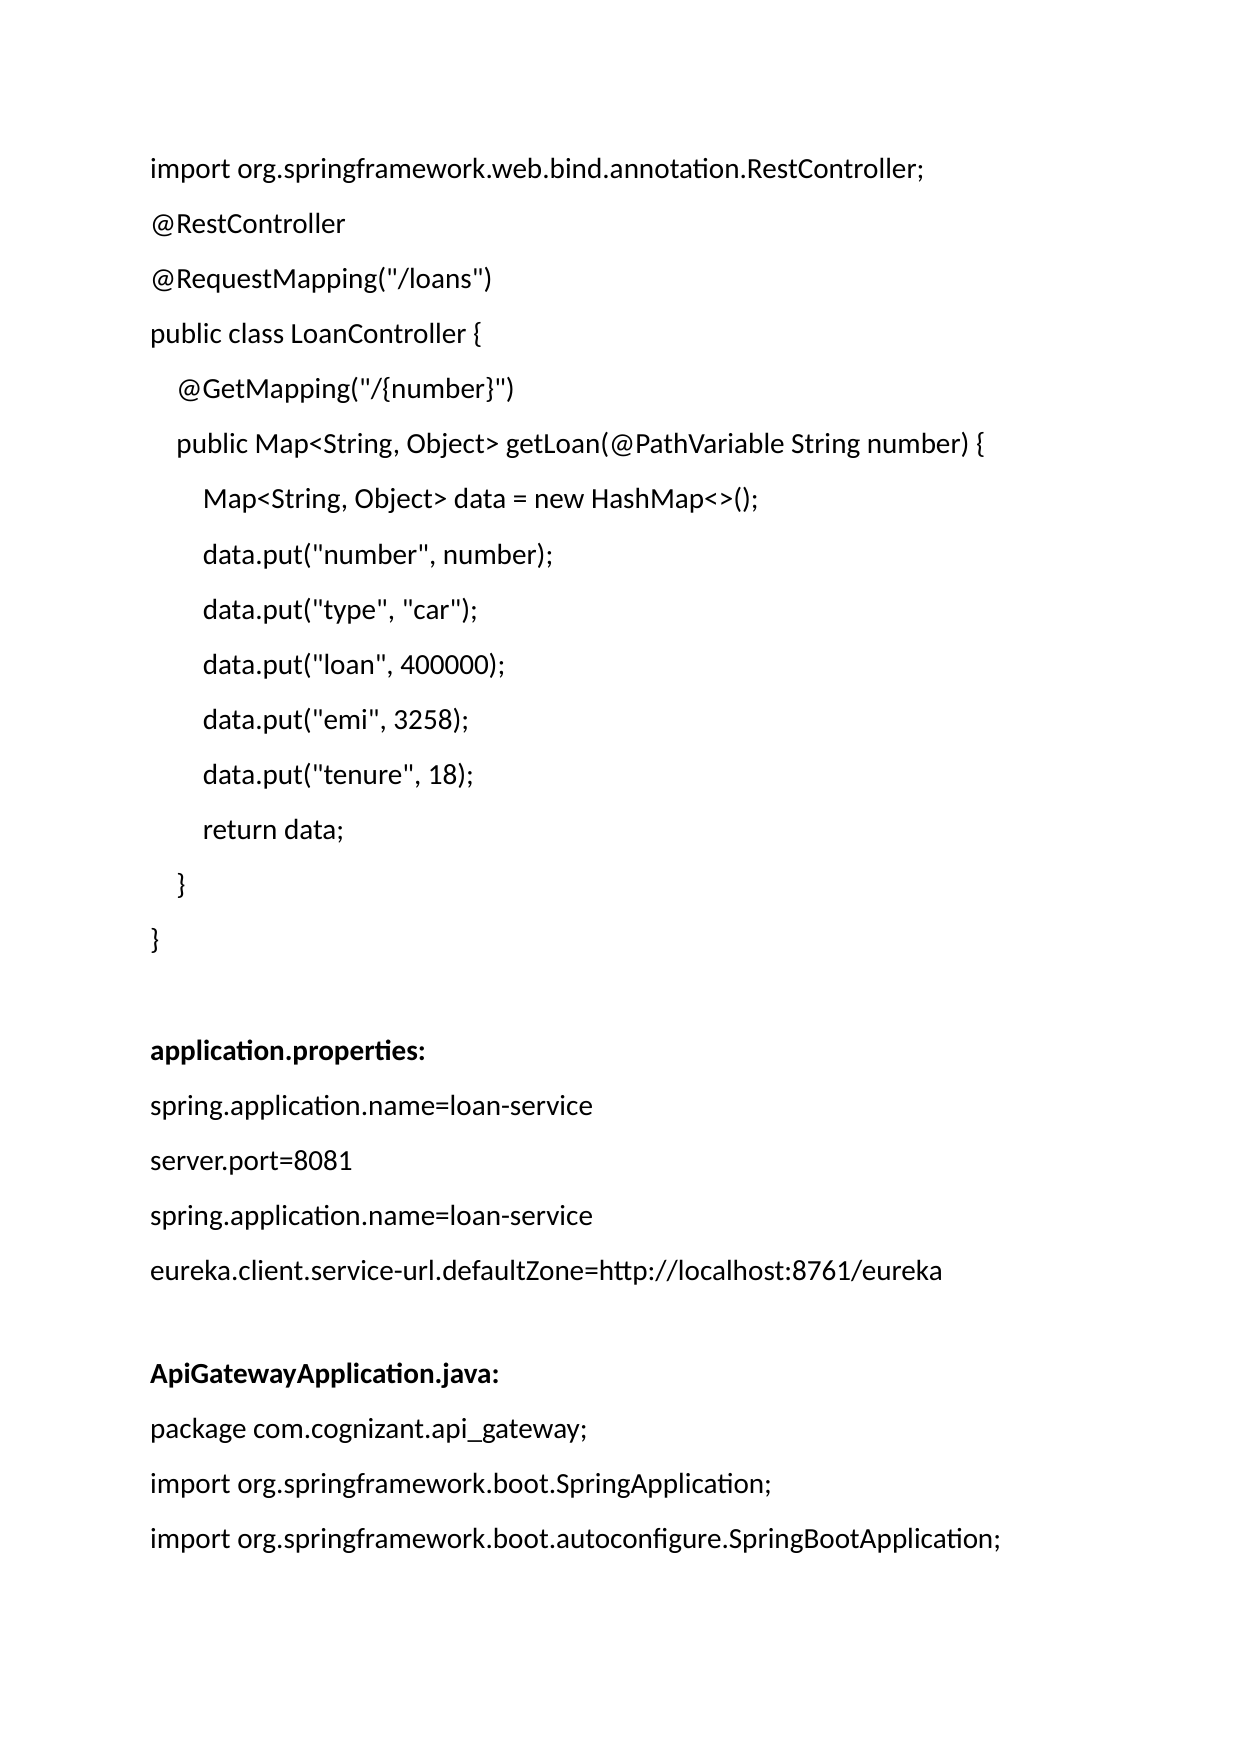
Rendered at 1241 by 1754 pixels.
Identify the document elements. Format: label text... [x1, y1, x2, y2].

text } [150, 866, 1090, 902]
text Map<String, Object> data = new HashMap<>(); [150, 481, 1090, 516]
text data.put("loan", 400000); [150, 646, 1090, 682]
text data.put("tenure", 18); [150, 756, 1090, 792]
text @RequestMapping("/loans") [150, 260, 1090, 296]
text eureka.client.service-url.defaultZone=http://localhost:8761/eureka [150, 1252, 1090, 1288]
text spring.application.name=loan-service [150, 1197, 1090, 1233]
text } [150, 921, 1090, 957]
text @RestController [150, 205, 1090, 241]
text import org.springframework.boot.SpringApplication; [150, 1465, 1090, 1501]
text data.put("number", number); [150, 536, 1090, 571]
text import org.springframework.boot.autoconfigure.SpringBootApplication; [150, 1520, 1090, 1556]
text @GetMapping("/{number}") [150, 370, 1090, 406]
text data.put("type", "car"); [150, 591, 1090, 626]
text public Map<String, Object> getLoan(@PathVariable String number) { [150, 426, 1090, 461]
text public class LoanController { [150, 315, 1090, 351]
text package com.cognizant.api_gateway; [150, 1410, 1090, 1445]
text ApiGatewayApplication.java: [150, 1355, 1090, 1390]
text import org.springframework.web.bind.annotation.RestController; [150, 150, 1090, 186]
text application.properties: [150, 1032, 1090, 1067]
text return data; [150, 811, 1090, 847]
text server.port=8081 [150, 1142, 1090, 1177]
text data.put("emi", 3258); [150, 701, 1090, 737]
text spring.application.name=loan-service [150, 1087, 1090, 1122]
